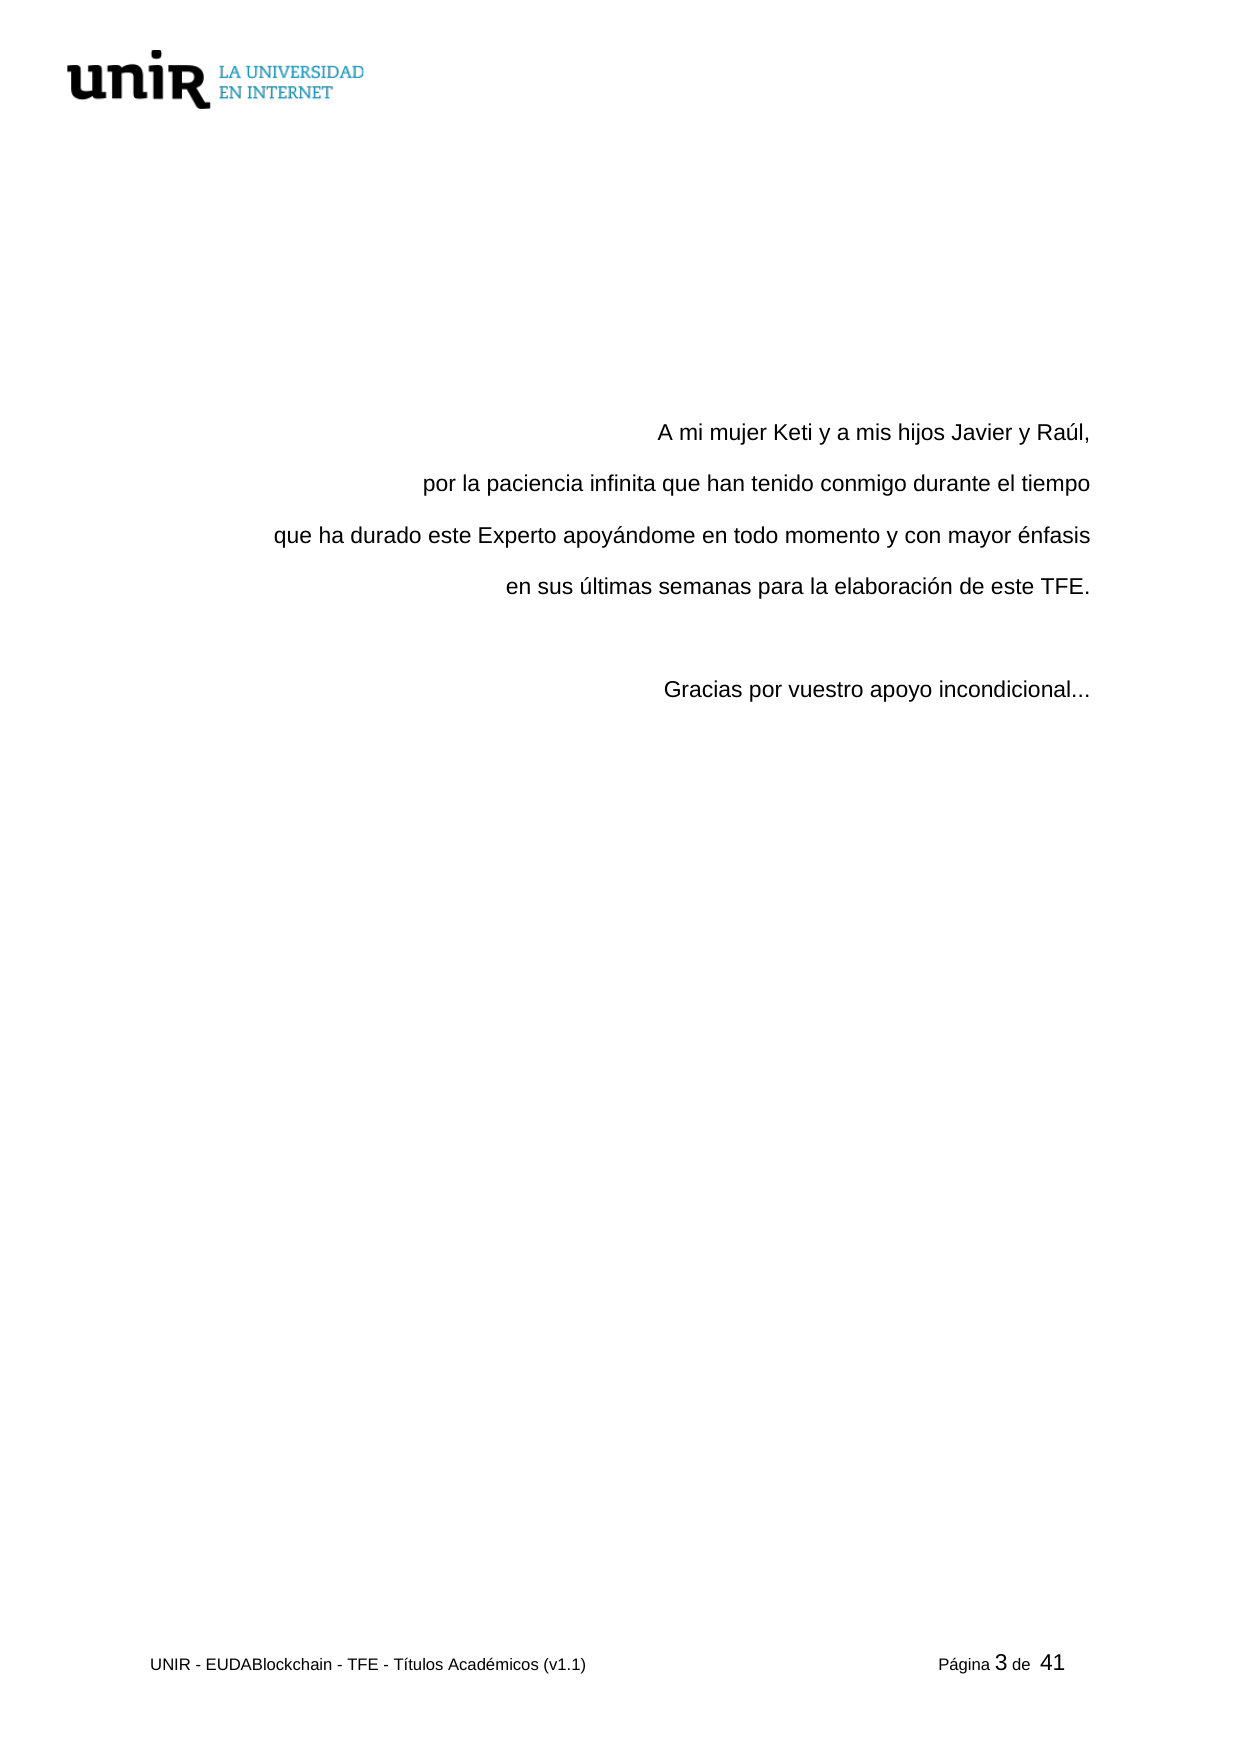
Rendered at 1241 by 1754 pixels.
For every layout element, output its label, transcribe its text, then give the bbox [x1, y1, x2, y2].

text A mi mujer Keti y a mis hijos Javier y Raúl, [150, 419, 1090, 445]
text en sus últimas semanas para la elaboración de este TFE. [150, 573, 1090, 599]
picture [67, 50, 364, 110]
text que ha durado este Experto apoyándome en todo momento y con mayor énfasis [150, 522, 1090, 548]
text Gracias por vuestro apoyo incondicional... [150, 676, 1090, 702]
text por la paciencia infinita que han tenido conmigo durante el tiempo [150, 470, 1090, 497]
